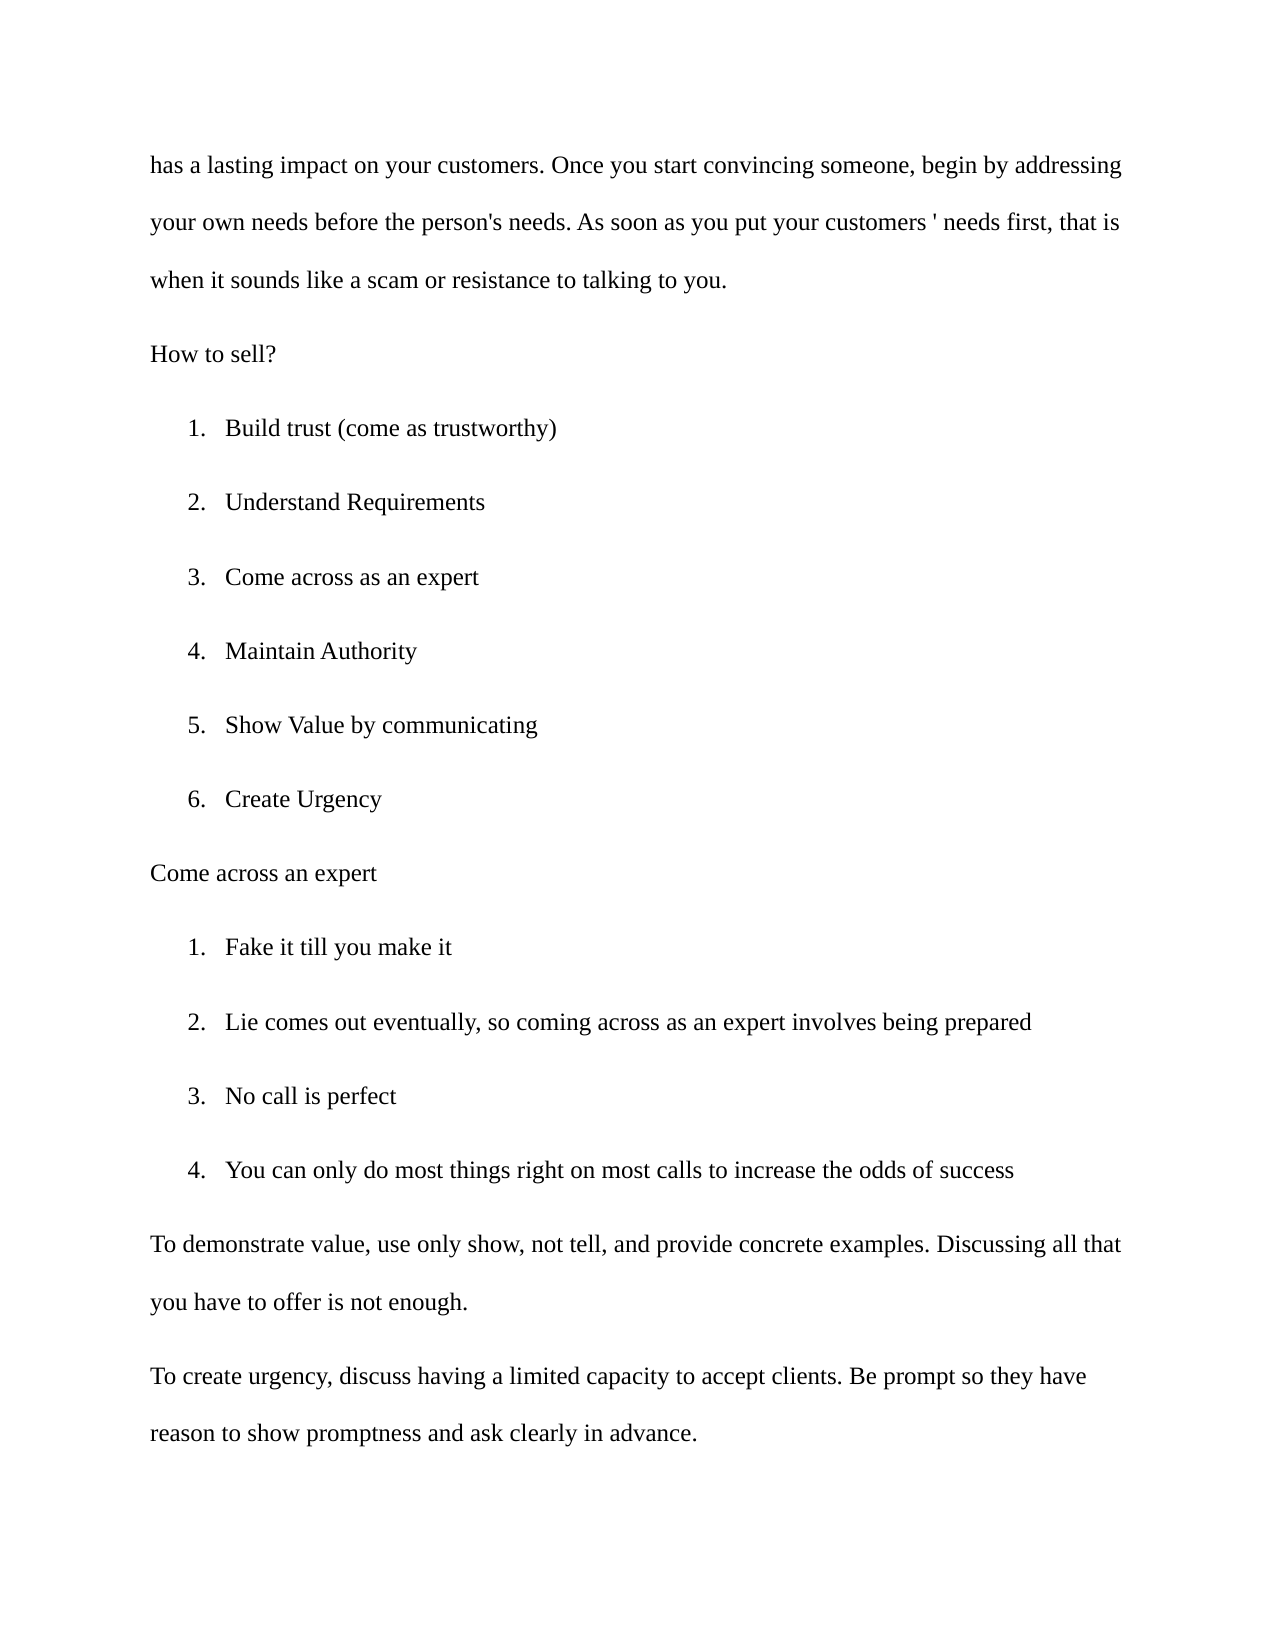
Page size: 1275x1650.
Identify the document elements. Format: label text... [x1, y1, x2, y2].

text To create urgency, discuss having a limited capacity to accept clients. Be prompt so they have reason to show promptness and ask clearly in advance. [150, 1361, 1125, 1447]
list No call is perfect [187, 1081, 1125, 1109]
text To demonstrate value, use only show, not tell, and provide concrete examples. Discussing all that you have to offer is not enough. [150, 1229, 1125, 1315]
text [150, 150, 1125, 294]
list Fake it till you make it [187, 932, 1125, 961]
text How to sell? [150, 339, 1125, 368]
list Show Value by communicating [187, 710, 1125, 739]
list Lie comes out eventually, so coming across as an expert involves being prepared [187, 1007, 1125, 1035]
list Understand Requirements [187, 487, 1125, 516]
list Create Urgency [187, 784, 1125, 813]
list Come across as an expert [187, 562, 1125, 590]
list You can only do most things right on most calls to increase the odds of success [187, 1155, 1125, 1184]
list Maintain Authority [187, 636, 1125, 664]
text Come across an expert [150, 858, 1125, 887]
list Build trust (come as trustworthy) [187, 413, 1125, 442]
